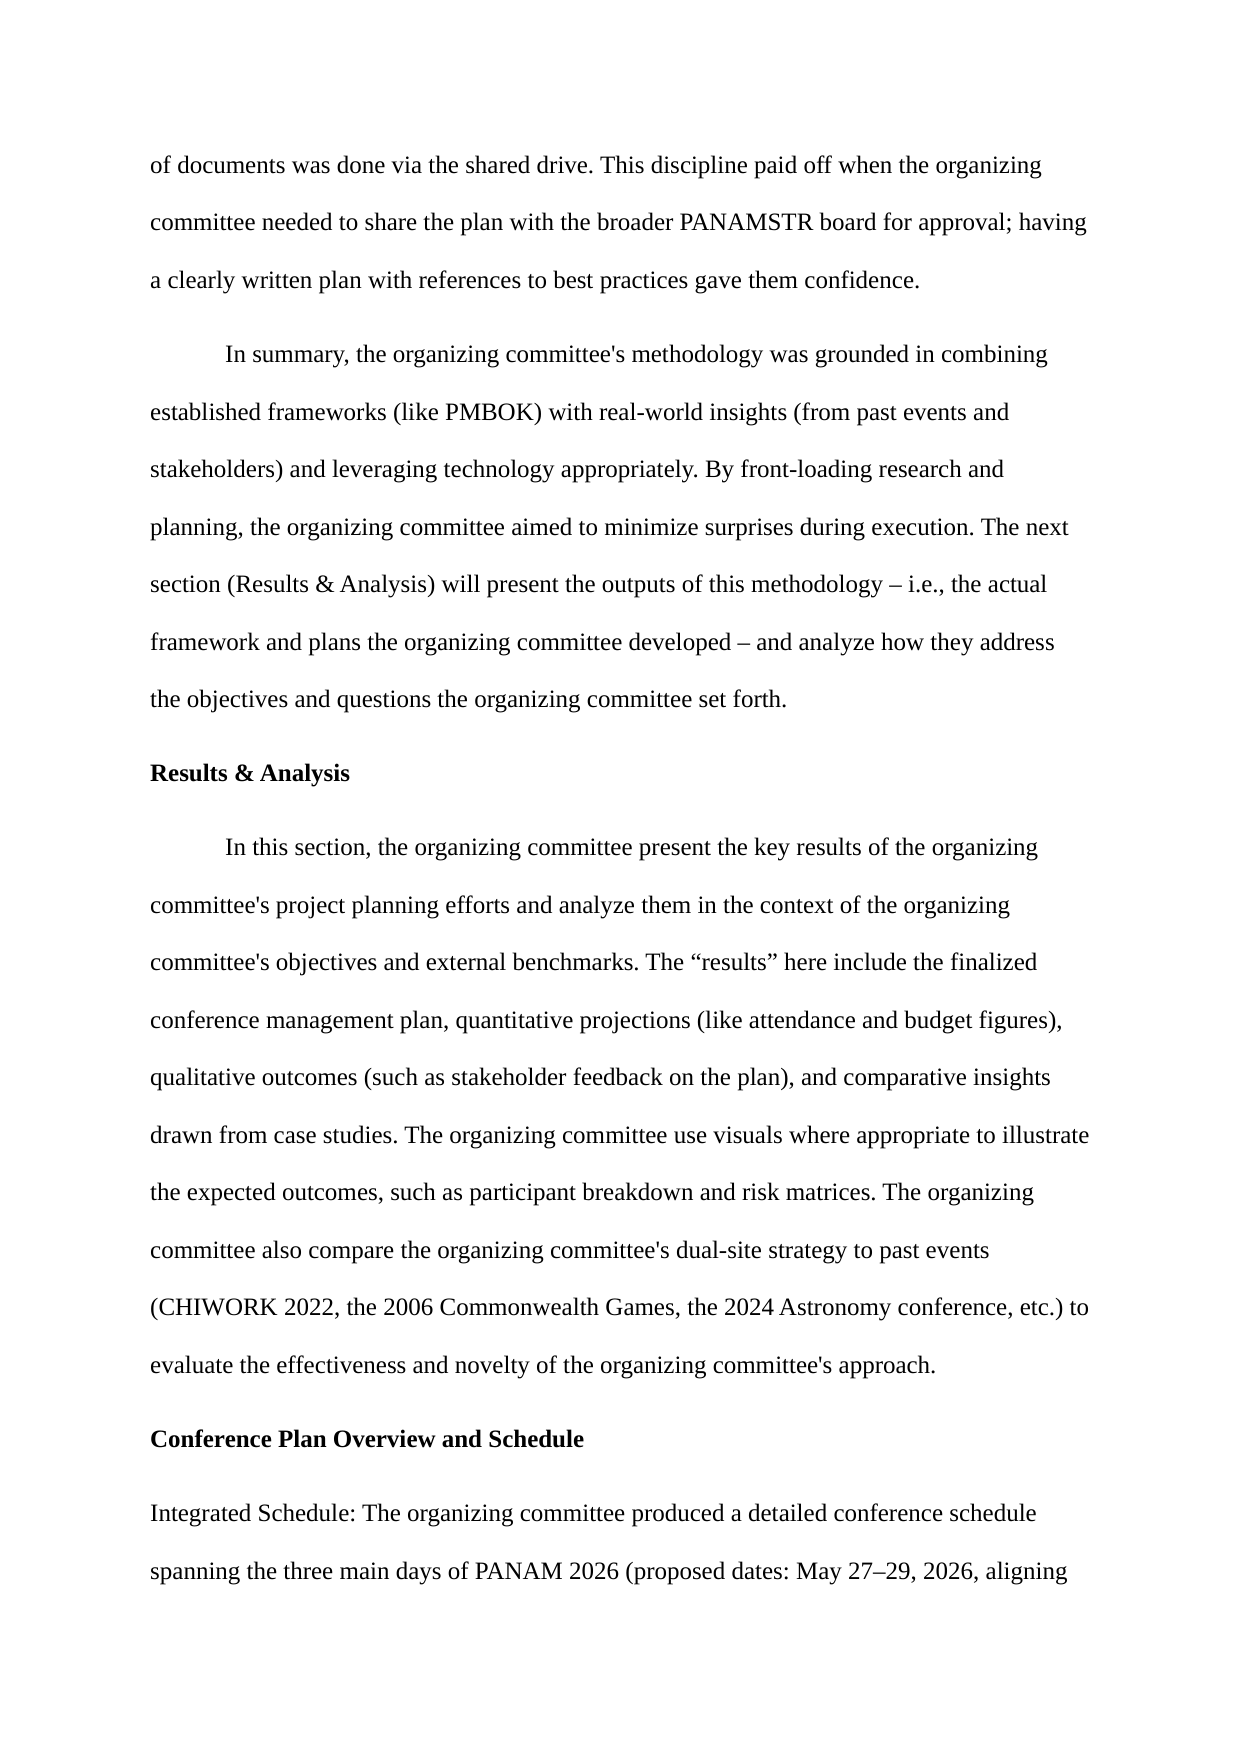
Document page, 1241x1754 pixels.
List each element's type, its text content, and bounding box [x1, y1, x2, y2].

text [150, 150, 1090, 294]
text Results & Analysis [150, 758, 1090, 787]
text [150, 1498, 1090, 1584]
text Conference Plan Overview and Schedule [150, 1424, 1090, 1453]
text In this section, the organizing committee present the key results of the organizing committee's project planning efforts and analyze them in the context of the organizing committee's objectives and external benchmarks. The “results” here include the finalized conference management plan, quantitative projections (like attendance and budget figures), qualitative outcomes (such as stakeholder feedback on the plan), and comparative insights drawn from case studies. The organizing committee use visuals where appropriate to illustrate the expected outcomes, such as participant breakdown and risk matrices. The organizing committee also compare the organizing committee's dual-site strategy to past events (CHIWORK 2022, the 2006 Commonwealth Games, the 2024 Astronomy conference, etc.) to evaluate the effectiveness and novelty of the organizing committee's approach. [150, 832, 1090, 1379]
text In summary, the organizing committee's methodology was grounded in combining established frameworks (like PMBOK) with real-world insights (from past events and stakeholders) and leveraging technology appropriately. By front-loading research and planning, the organizing committee aimed to minimize surprises during execution. The next section (Results & Analysis) will present the outputs of this methodology – i.e., the actual framework and plans the organizing committee developed – and analyze how they address the objectives and questions the organizing committee set forth. [150, 339, 1090, 713]
